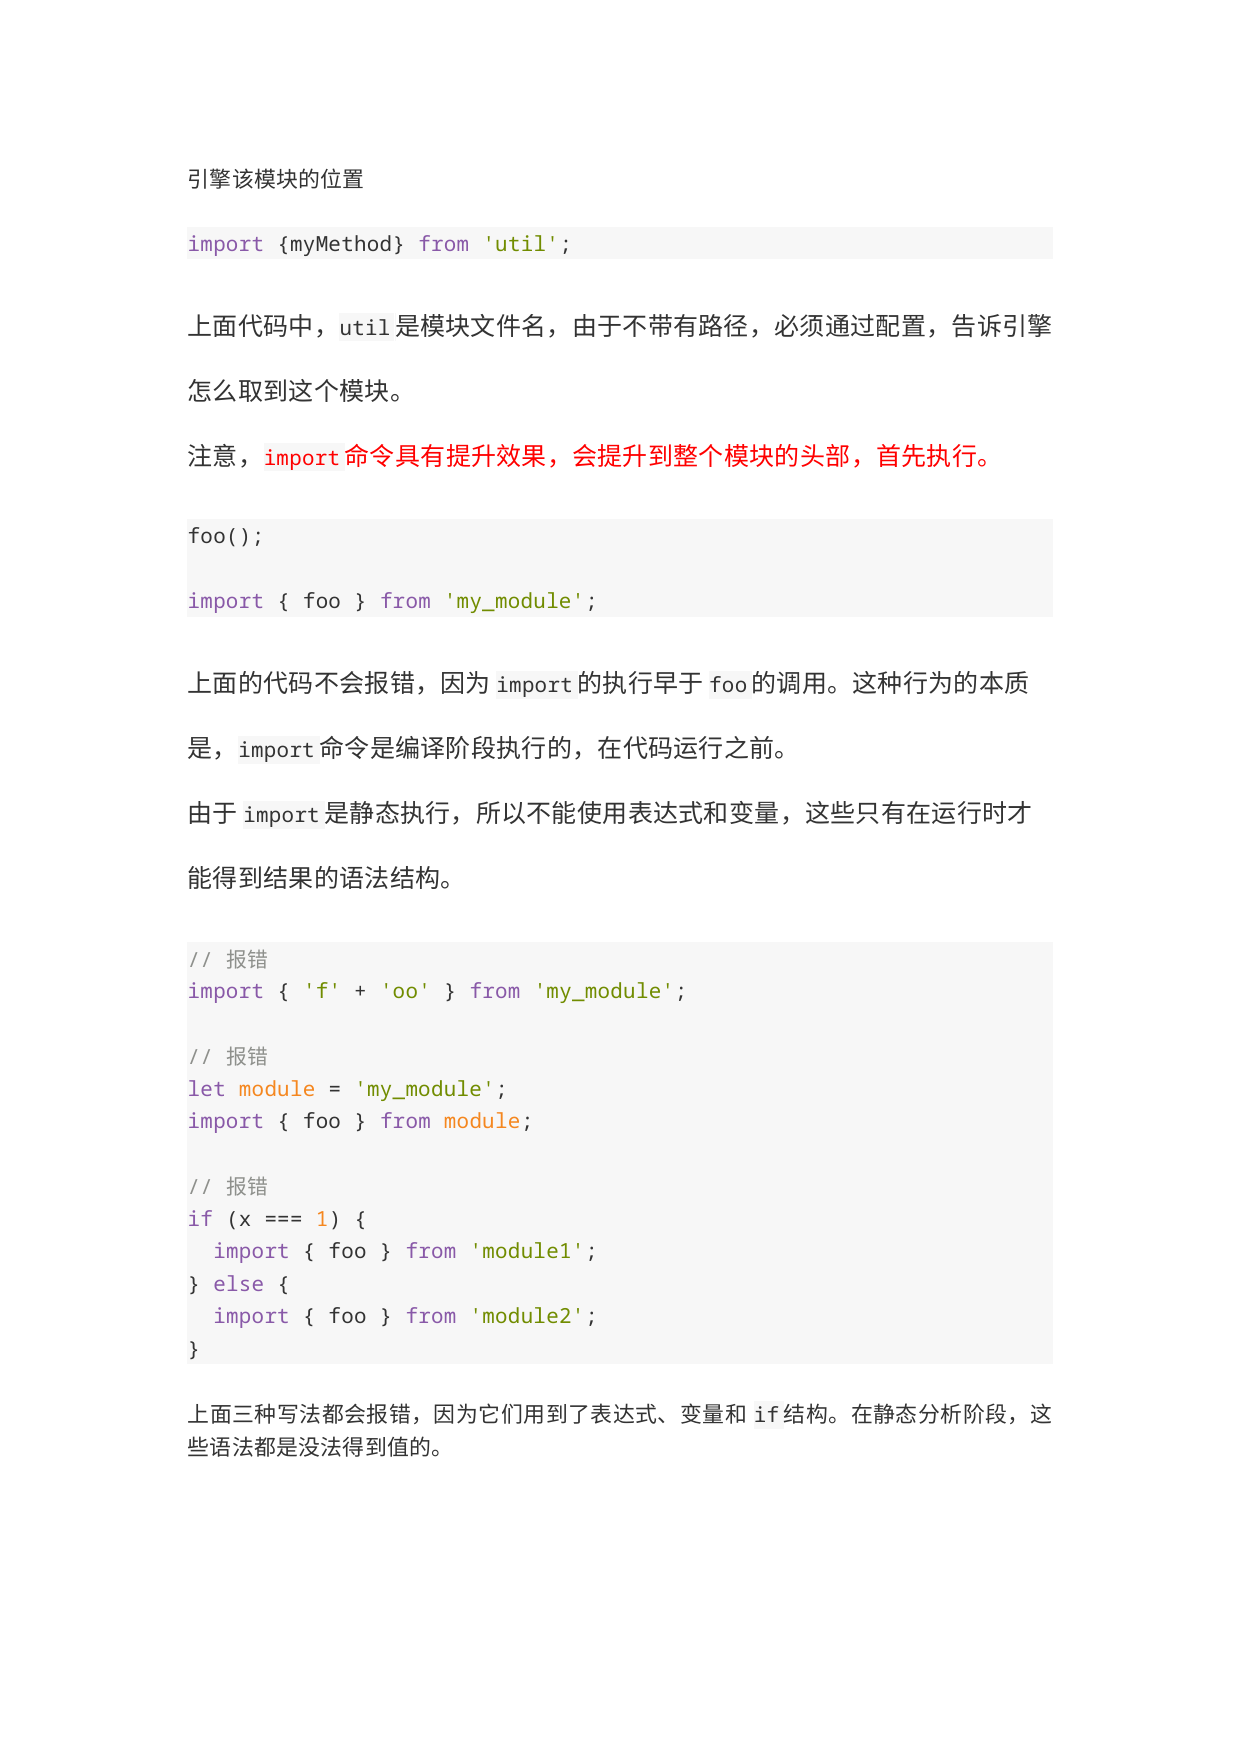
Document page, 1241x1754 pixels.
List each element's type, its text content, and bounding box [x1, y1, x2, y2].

text import { foo } from 'my_module'; [187, 584, 1053, 617]
text 上面的代码不会报错，因为import的执行早于foo的调用。这种行为的本质是，import命令是编译阶段执行的，在代码运行之前。 [187, 649, 1053, 779]
text 上面代码中，util是模块文件名，由于不带有路径，必须通过配置，告诉引擎怎么取到这个模块。 [187, 292, 1053, 422]
text import { foo } from module; [187, 1104, 1053, 1137]
text let module = 'my_module'; [187, 1072, 1053, 1104]
text import {myMethod} from 'util'; [187, 227, 1053, 259]
text // 报错 [187, 1169, 1053, 1202]
text if (x === 1) { [187, 1202, 1053, 1234]
text 注意，import命令具有提升效果，会提升到整个模块的头部，首先执行。 [187, 422, 1053, 487]
text } [187, 1332, 1053, 1364]
text import { foo } from 'module2'; [187, 1299, 1053, 1332]
text foo(); [187, 519, 1053, 552]
text } else { [187, 1267, 1053, 1299]
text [187, 1397, 1053, 1462]
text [187, 162, 1053, 194]
text // 报错 [187, 942, 1053, 974]
text import { foo } from 'module1'; [187, 1234, 1053, 1267]
text // 报错 [187, 1039, 1053, 1072]
text import { 'f' + 'oo' } from 'my_module'; [187, 974, 1053, 1007]
text 由于import是静态执行，所以不能使用表达式和变量，这些只有在运行时才能得到结果的语法结构。 [187, 779, 1053, 909]
